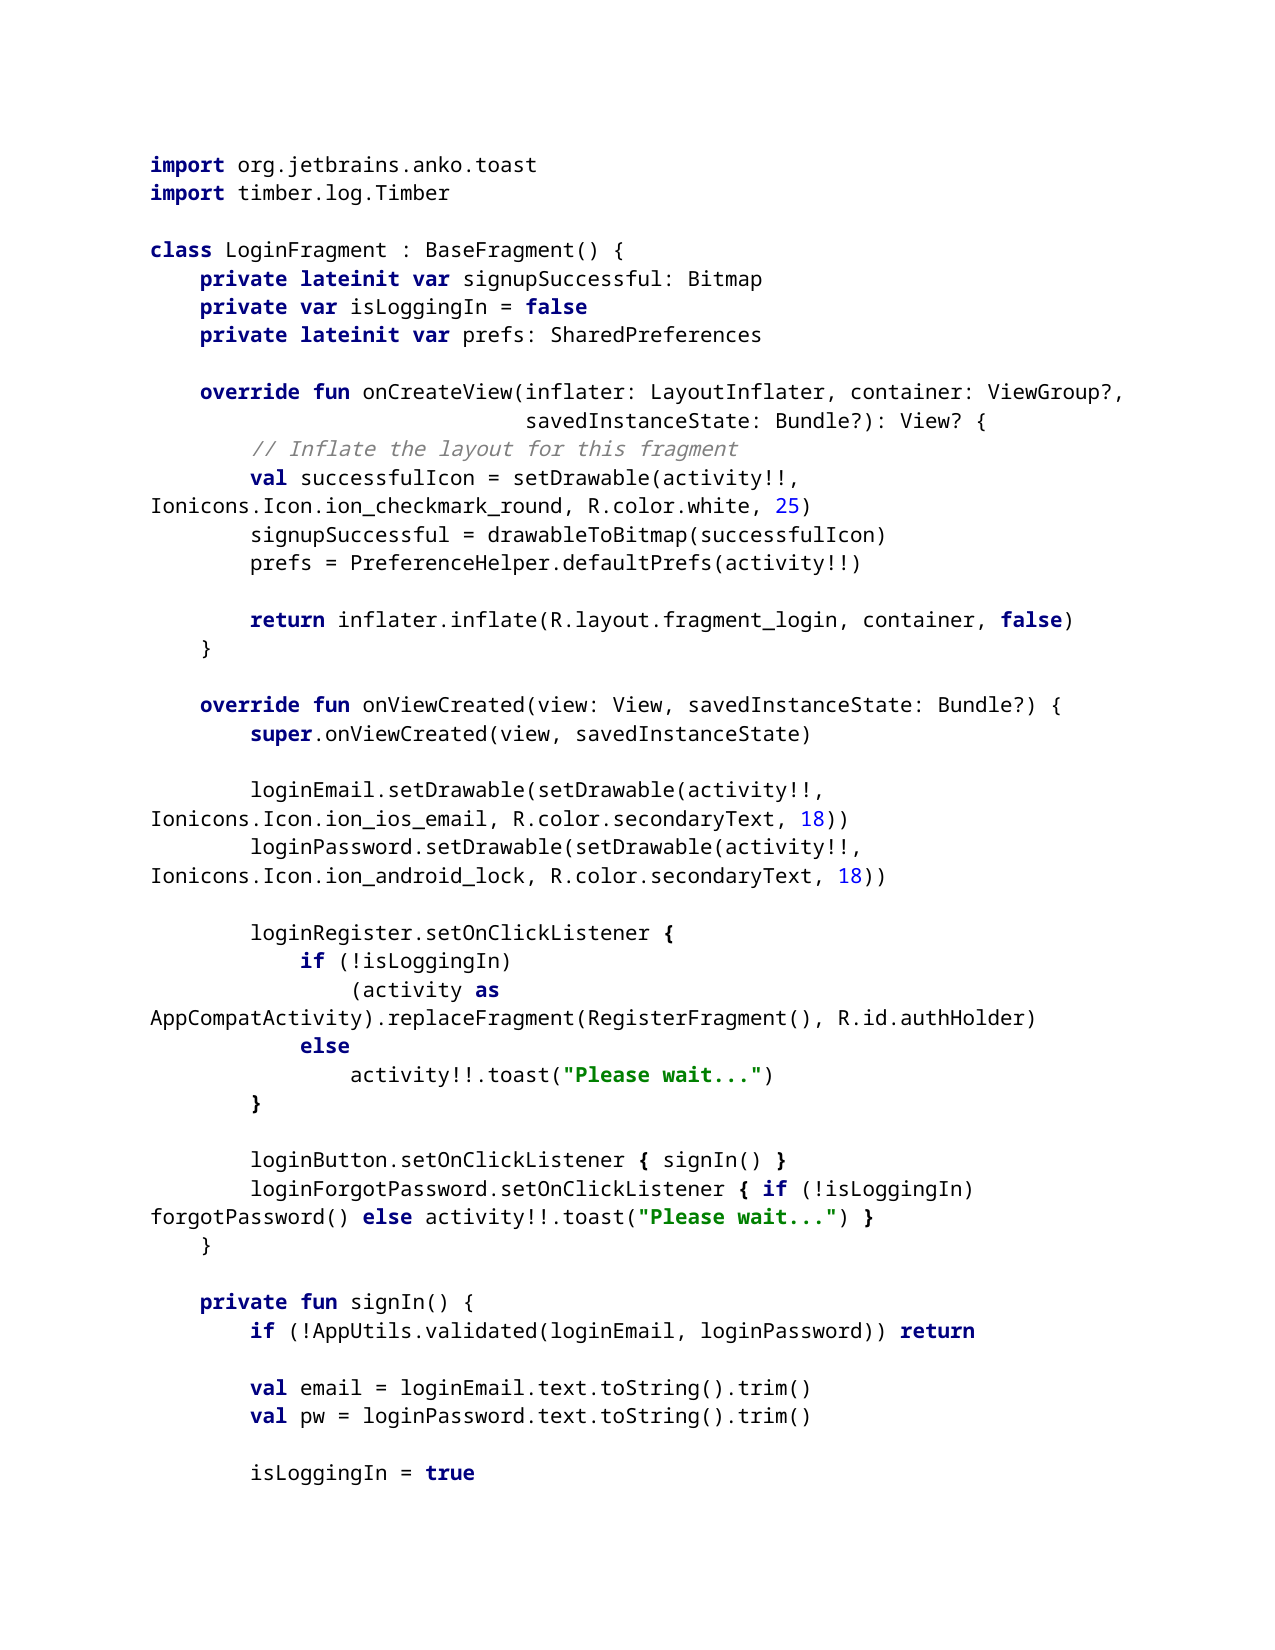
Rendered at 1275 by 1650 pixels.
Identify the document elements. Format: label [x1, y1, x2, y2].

text [150, 150, 1125, 1487]
